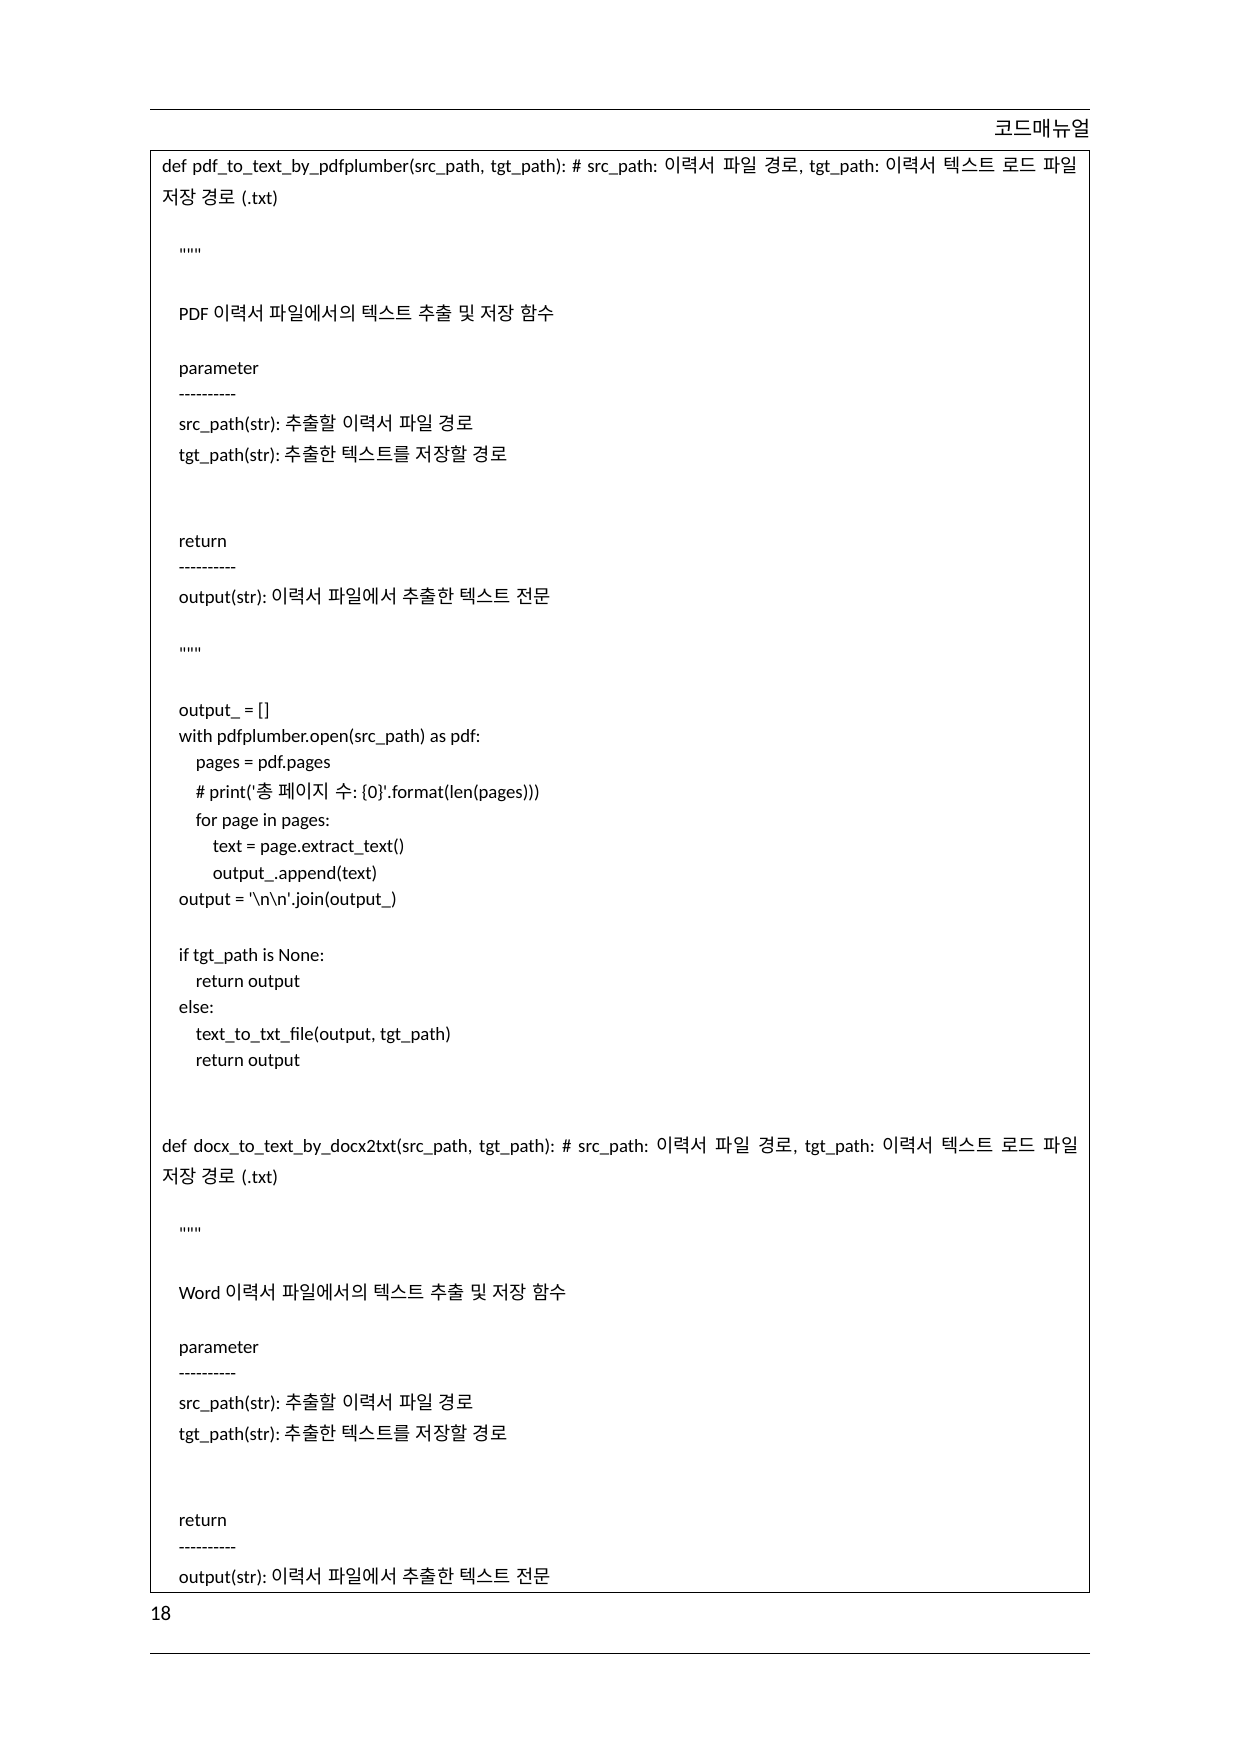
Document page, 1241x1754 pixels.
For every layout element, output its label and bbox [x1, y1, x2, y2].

table_cell [151, 151, 1089, 1592]
